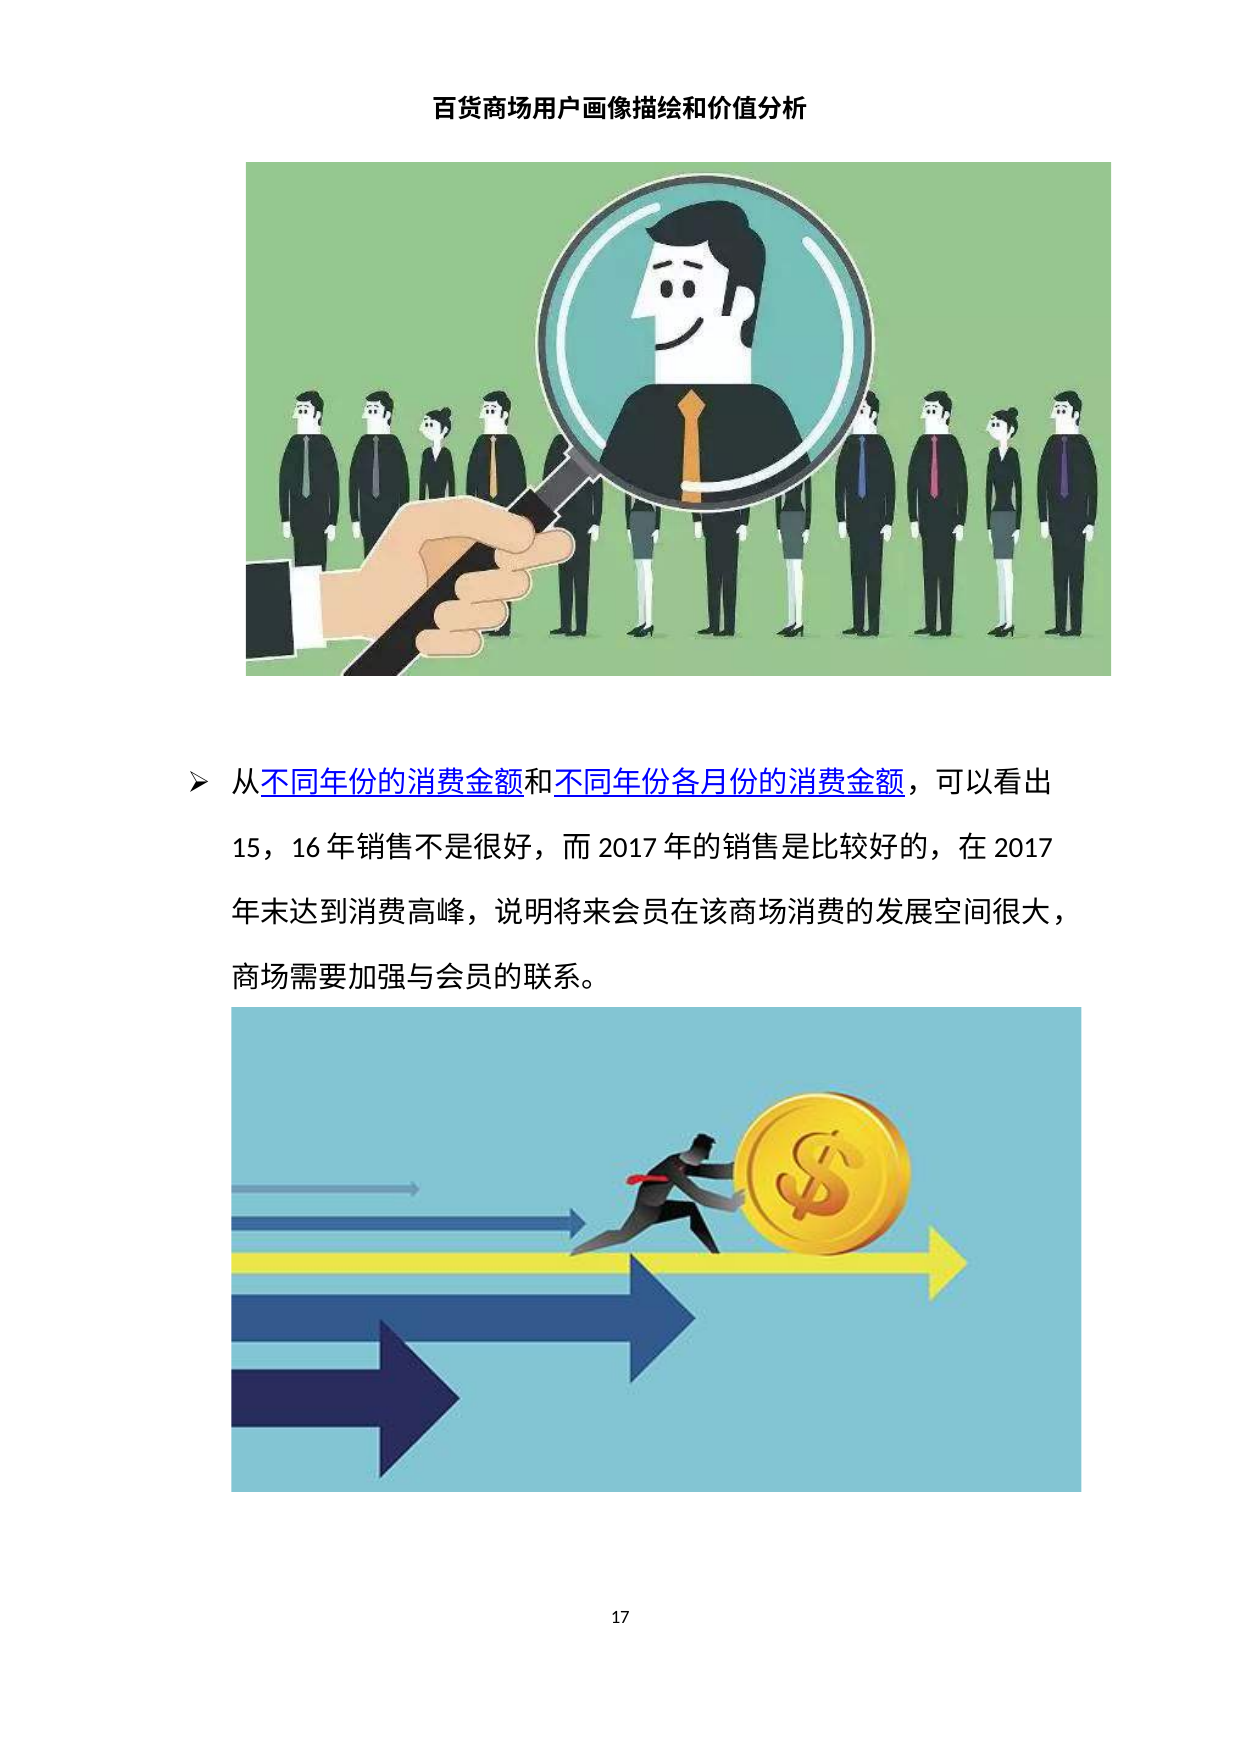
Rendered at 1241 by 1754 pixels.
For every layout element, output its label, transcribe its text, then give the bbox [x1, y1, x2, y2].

picture [245, 162, 1112, 676]
picture [231, 1007, 1082, 1492]
list 从不同年份的消费金额和不同年份各月份的消费金额，可以看出15，16年销售不是很好，而2017年的销售是比较好的，在2017年末达到消费高峰，说明将来会员在该商场消费的发展空间很大，商场需要加强与会员的联系。 [187, 747, 1053, 1007]
